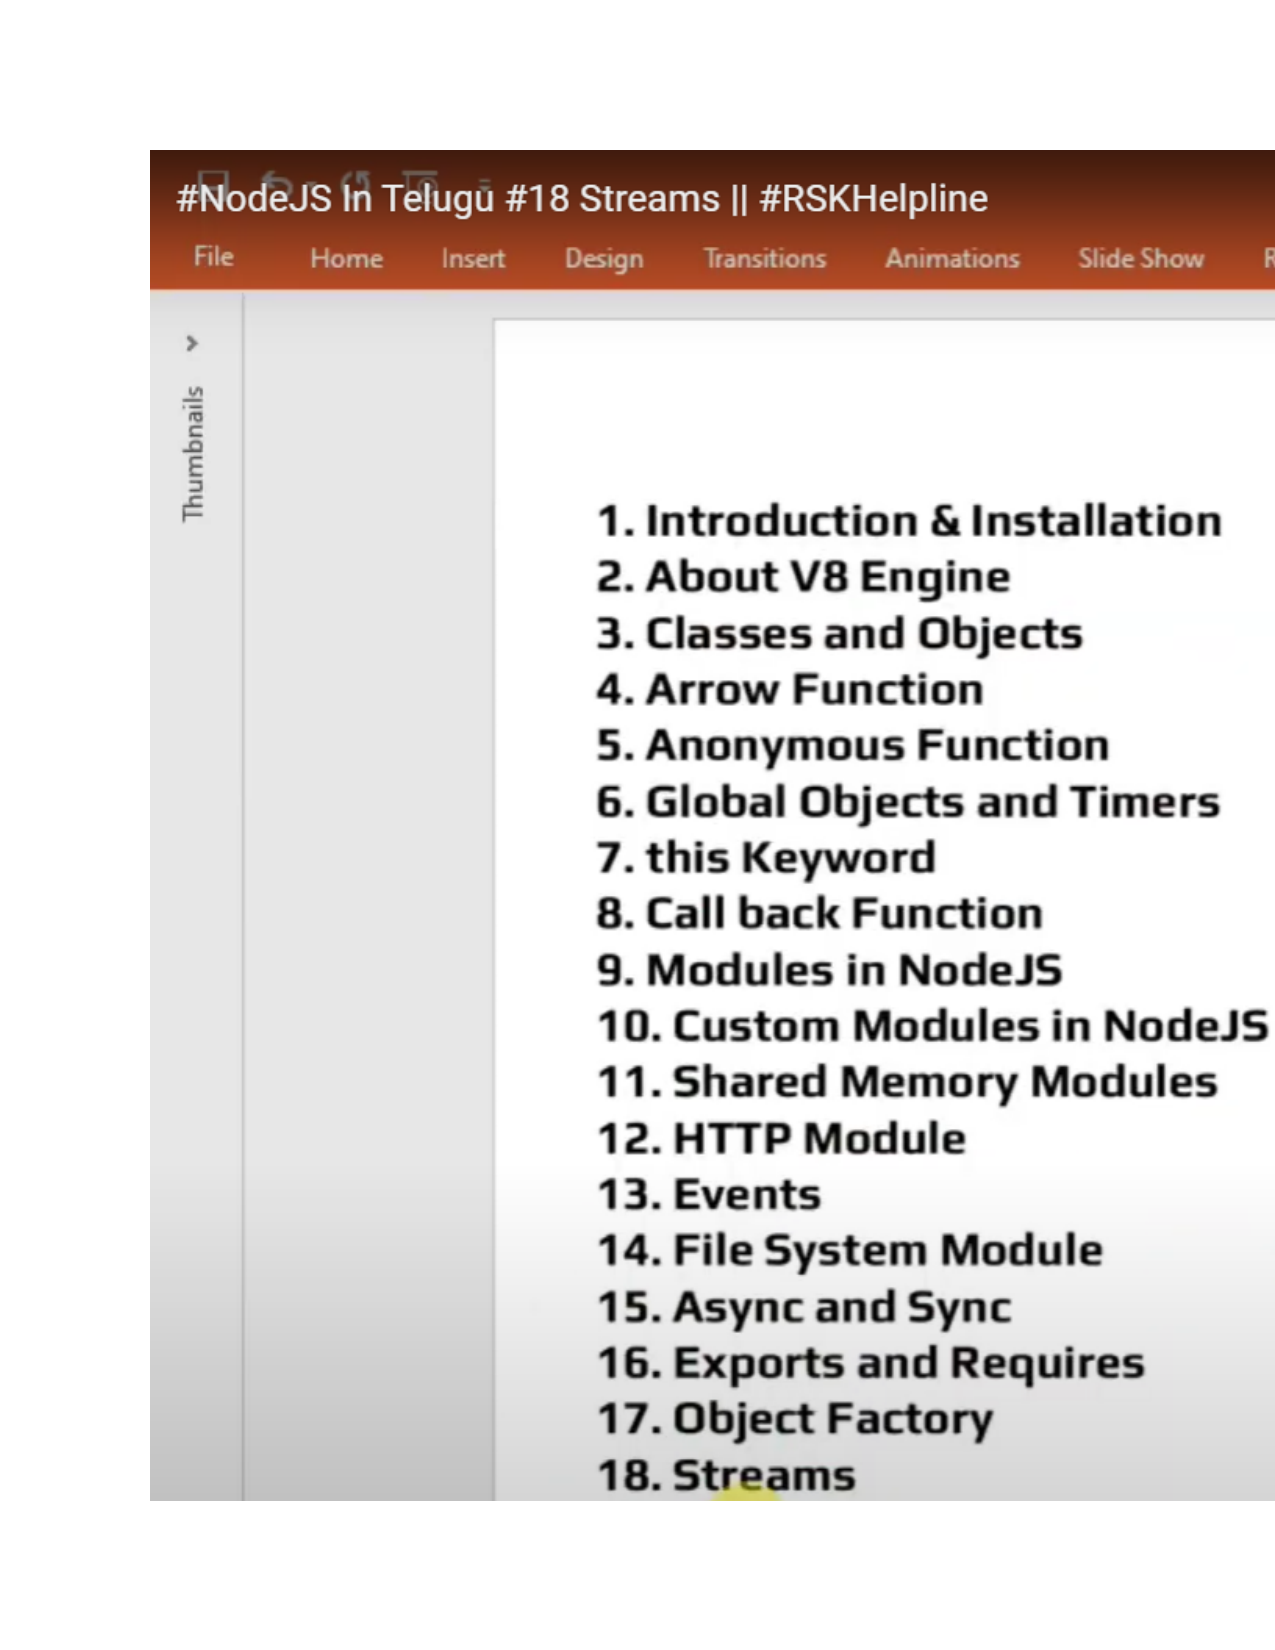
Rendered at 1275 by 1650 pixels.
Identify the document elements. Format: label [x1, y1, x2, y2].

picture [150, 150, 1275, 1501]
